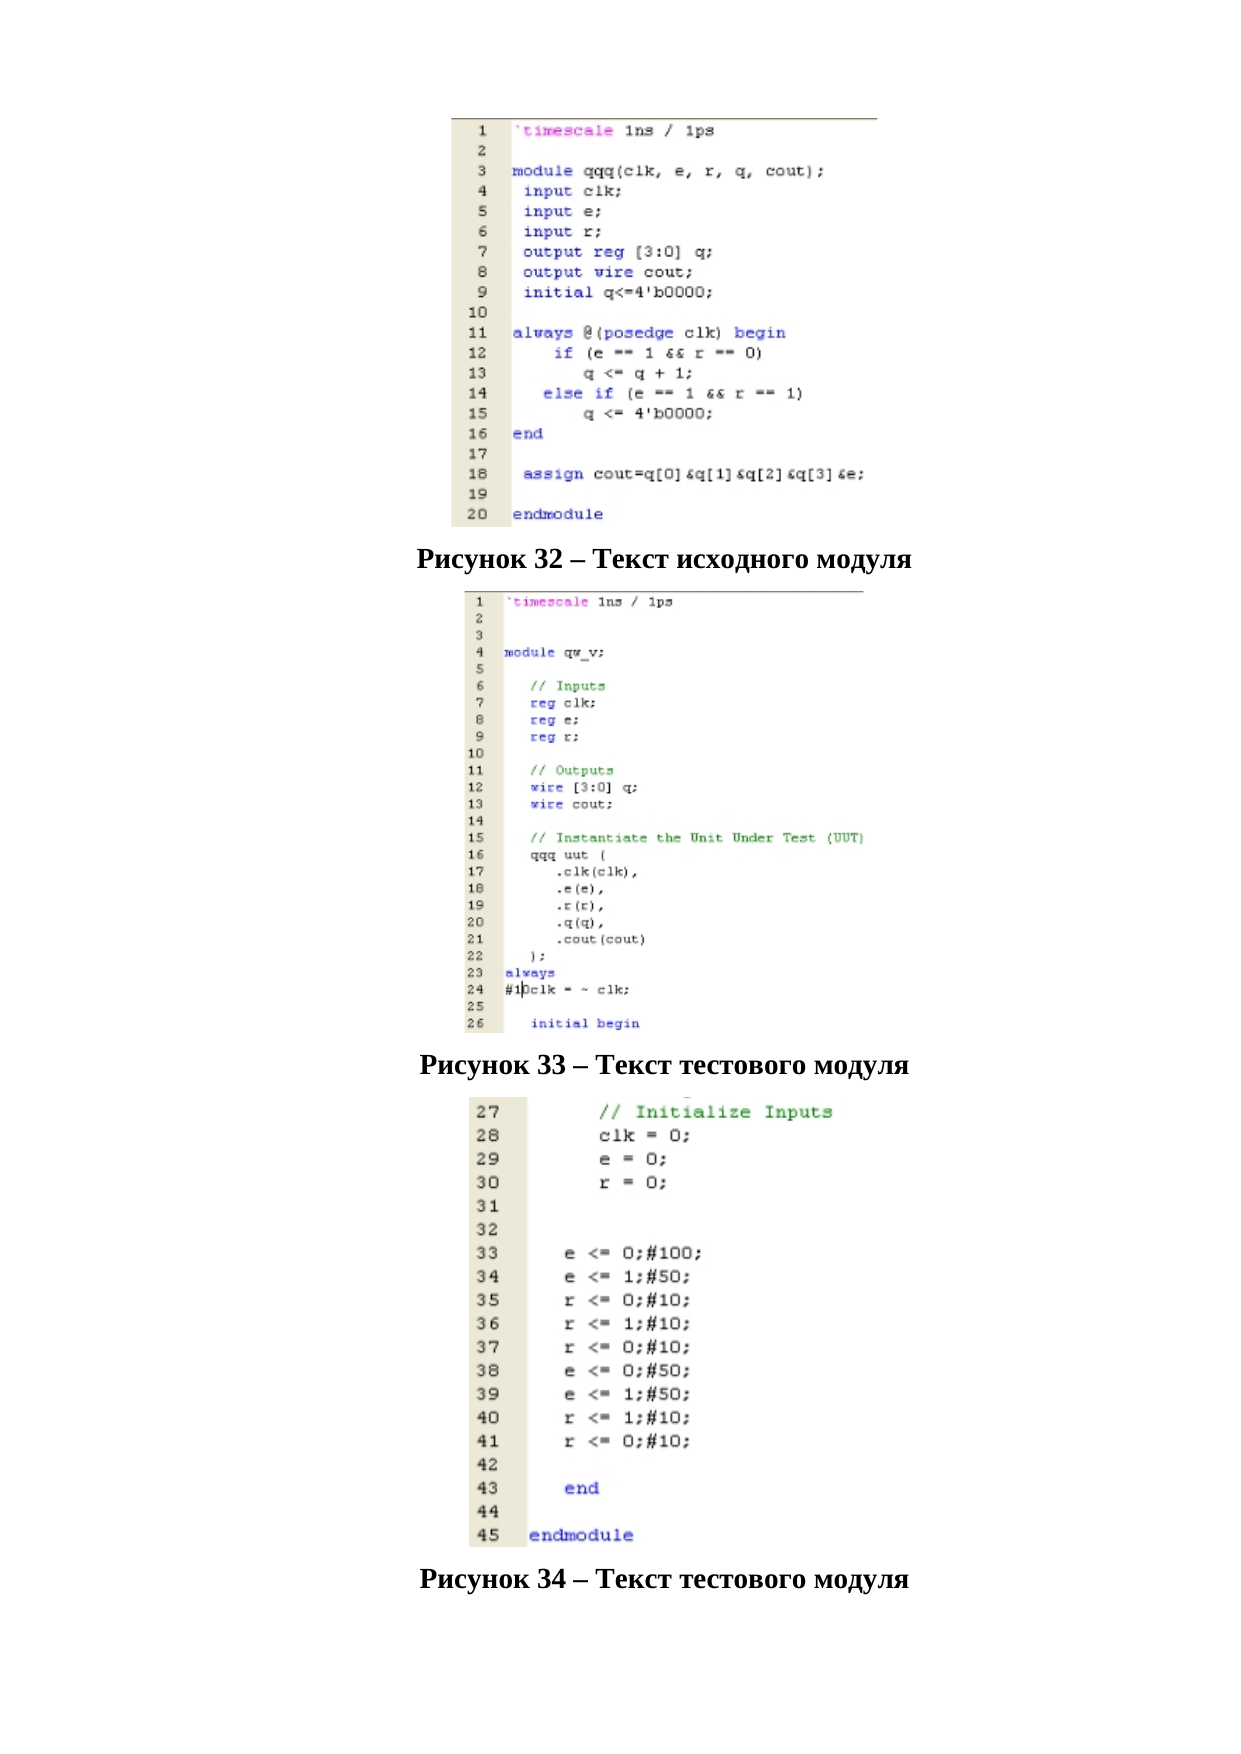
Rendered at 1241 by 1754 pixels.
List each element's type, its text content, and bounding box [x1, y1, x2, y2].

text Рисунок 33 – Текст тестового модуля [177, 1047, 1152, 1080]
text Рисунок 32 – Текст исходного модуля [177, 541, 1152, 575]
picture [469, 1097, 860, 1547]
picture [464, 591, 865, 1033]
text Рисунок 34 – Текст тестового модуля [177, 1561, 1152, 1595]
picture [451, 118, 878, 527]
